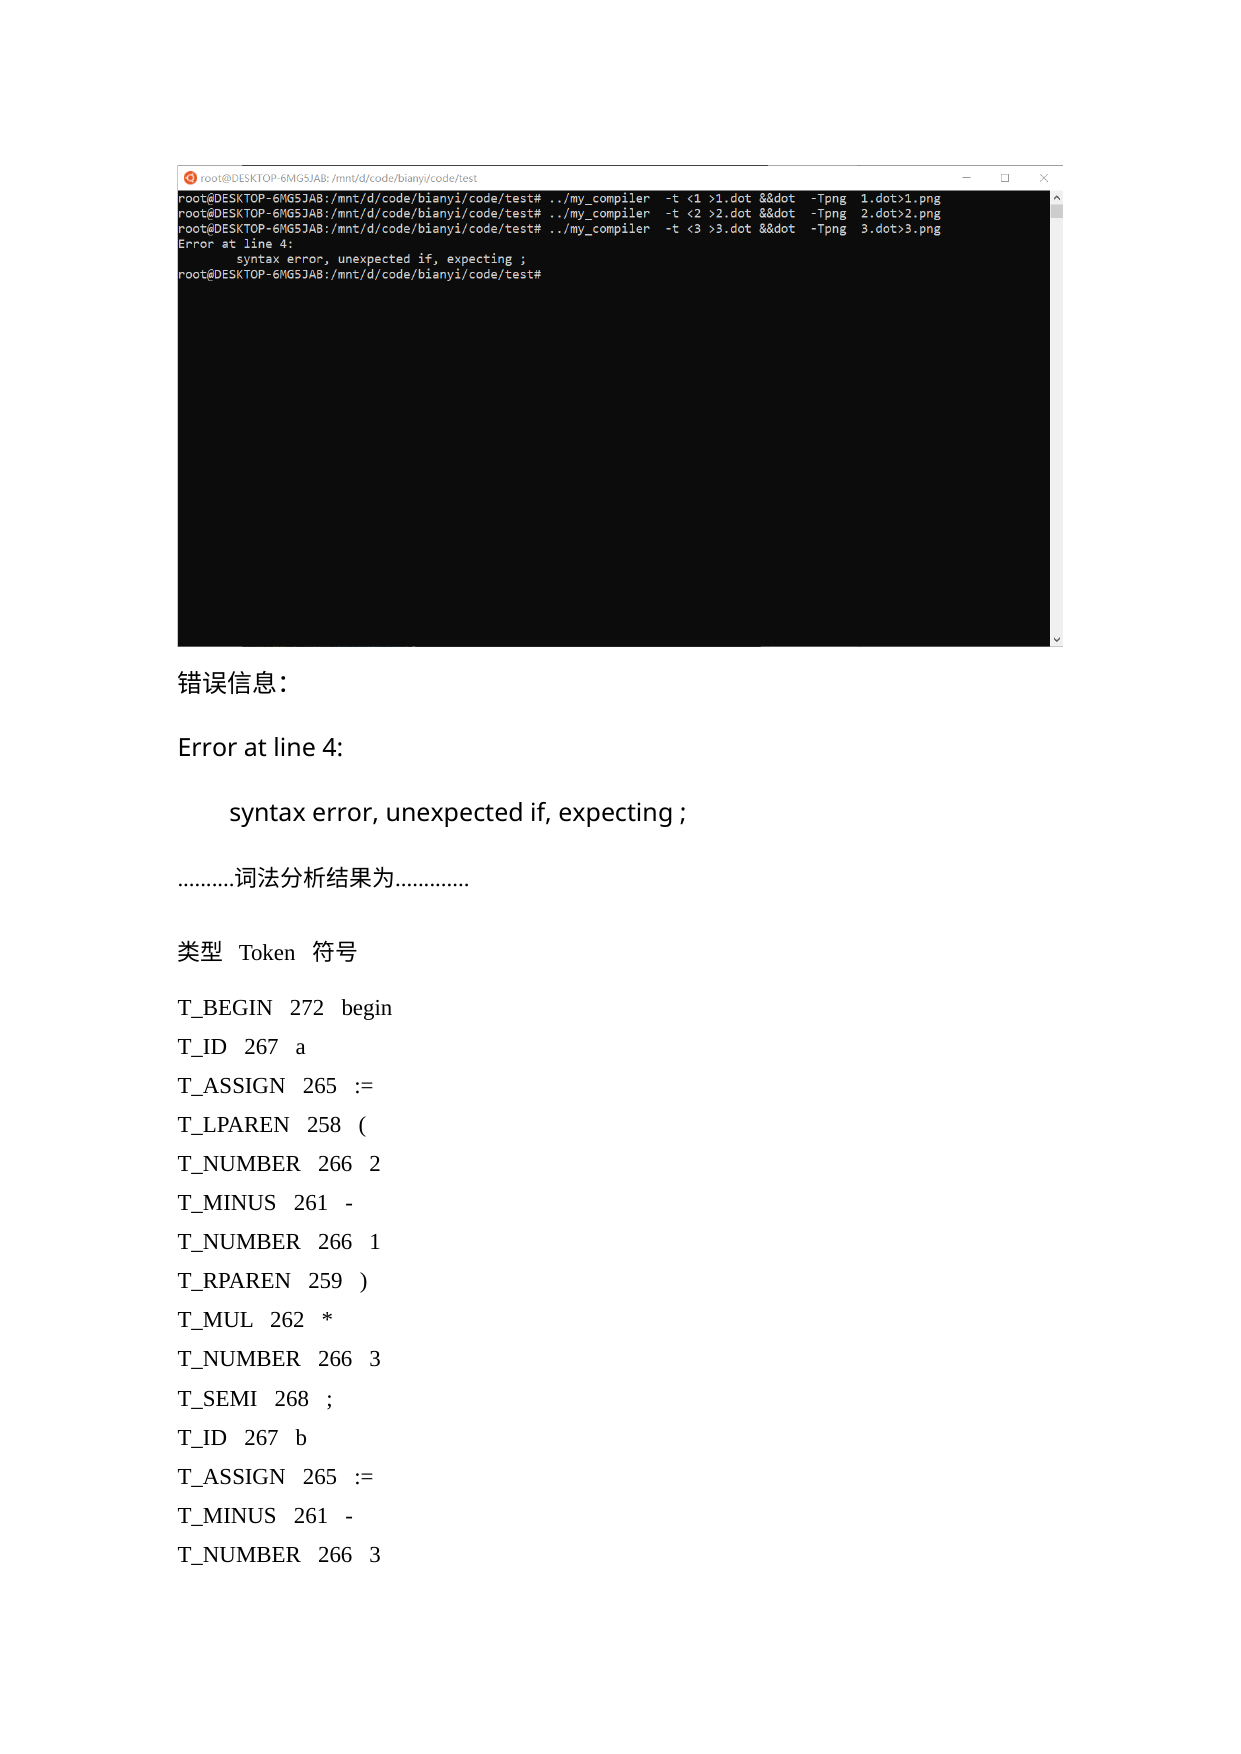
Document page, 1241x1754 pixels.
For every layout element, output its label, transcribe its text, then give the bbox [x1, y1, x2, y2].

text 错误信息： [177, 649, 1063, 714]
text syntax error, unexpected if, expecting ; [177, 779, 1063, 844]
text T_NUMBER 266 2 [177, 1147, 1063, 1180]
text T_MINUS 261 - [177, 1186, 1063, 1219]
text T_NUMBER 266 1 [177, 1225, 1063, 1258]
text T_MINUS 261 - [177, 1499, 1063, 1531]
text T_NUMBER 266 3 [177, 1342, 1063, 1375]
text Error at line 4: [177, 714, 1063, 779]
text 类型 Token 符号 [177, 918, 1063, 983]
text T_ASSIGN 265 := [177, 1069, 1063, 1102]
text T_SEMI 268 ; [177, 1382, 1063, 1414]
text T_RPAREN 259 ) [177, 1264, 1063, 1297]
text T_MUL 262 * [177, 1303, 1063, 1336]
text T_ASSIGN 265 := [177, 1460, 1063, 1492]
text T_BEGIN 272 begin [177, 991, 1063, 1023]
text T_LPAREN 258 ( [177, 1108, 1063, 1141]
text ..........词法分析结果为............. [177, 844, 1063, 909]
text T_NUMBER 266 3 [177, 1538, 1063, 1570]
text T_ID 267 b [177, 1421, 1063, 1453]
text T_ID 267 a [177, 1030, 1063, 1062]
picture [177, 165, 1063, 647]
